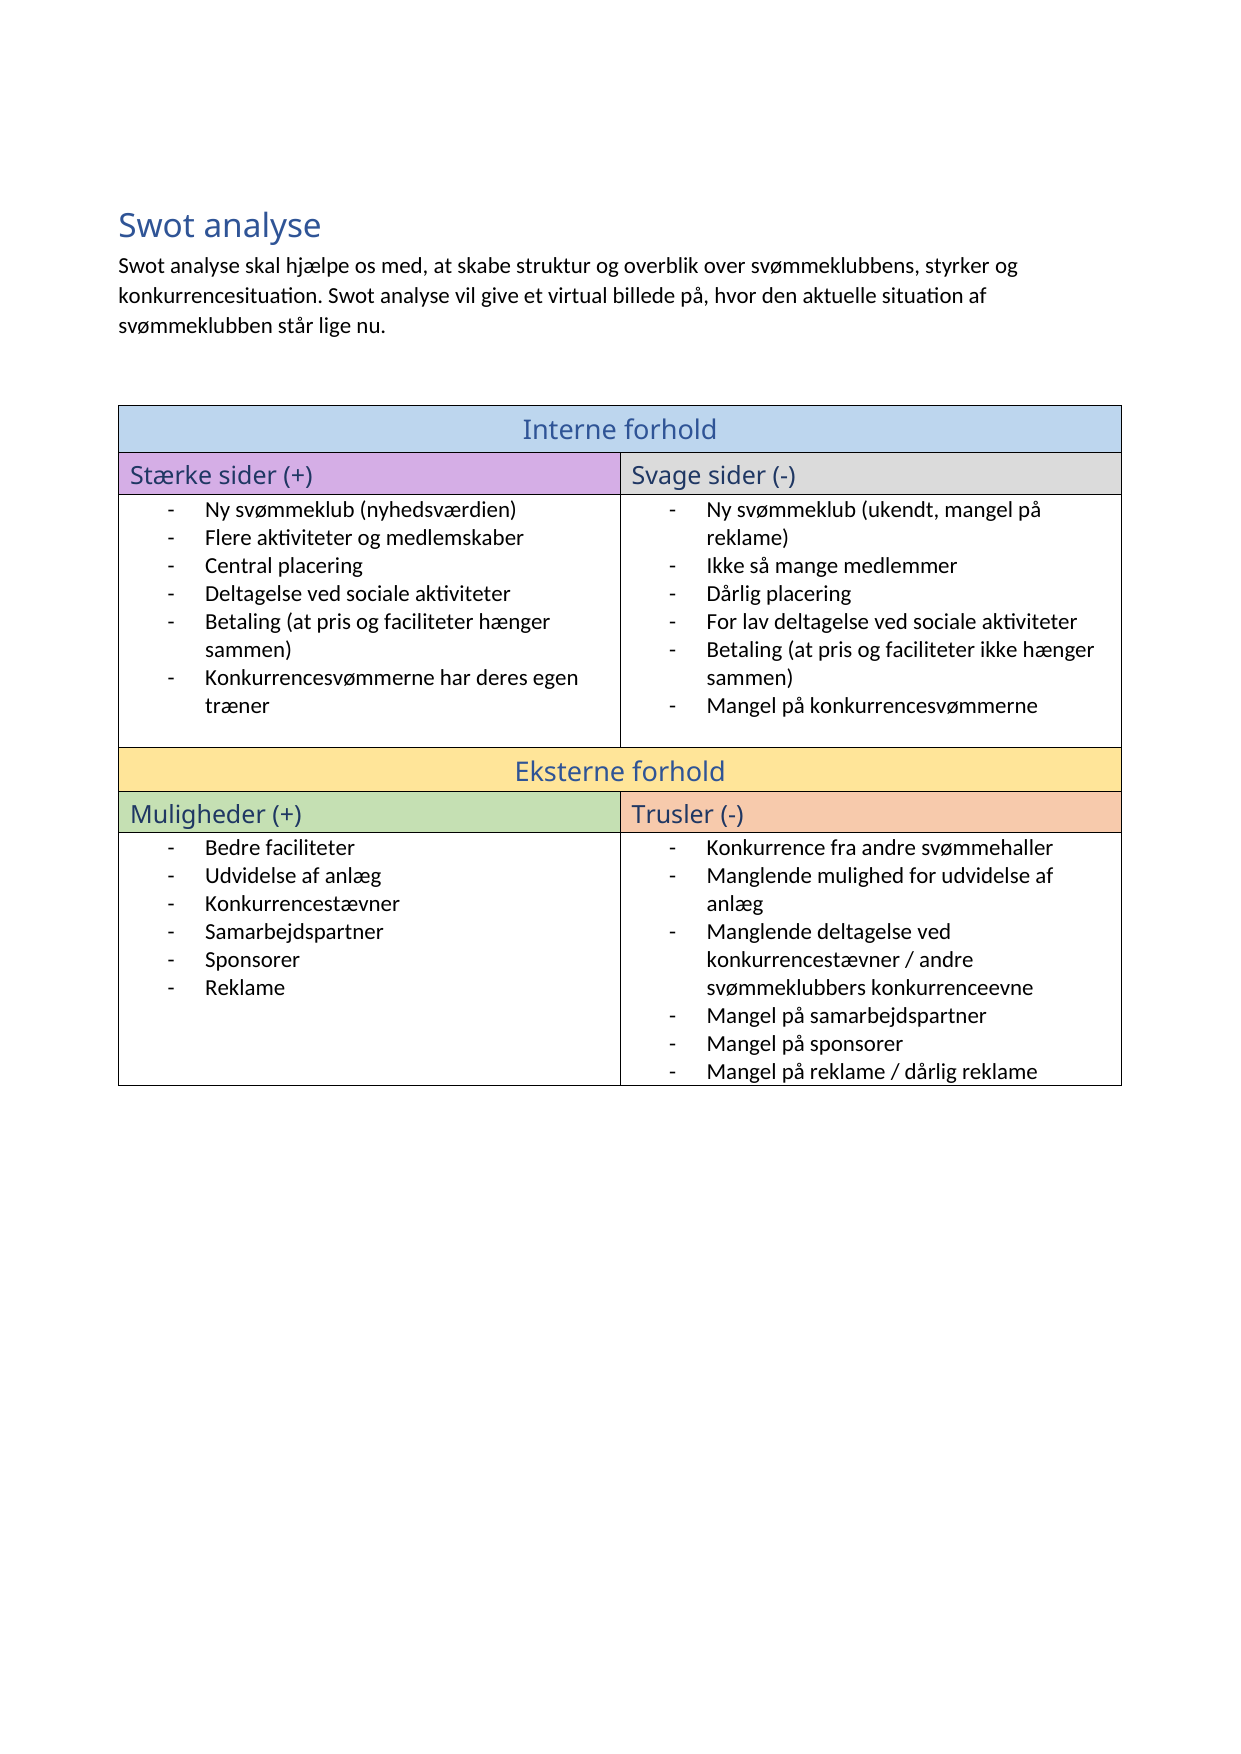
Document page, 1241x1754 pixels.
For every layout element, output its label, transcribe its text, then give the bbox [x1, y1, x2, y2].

table_header Interne forhold [119, 406, 1121, 452]
table_cell Trusler (-) [621, 792, 1121, 832]
table_cell Stærke sider (+) [119, 453, 620, 494]
table_cell Muligheder (+) [119, 792, 620, 832]
table_cell Bedre faciliteter Udvidelse af anlæg Konkurrencestævner Samarbejdspartner Sponsorer Reklame [119, 833, 620, 1085]
table_cell Svage sider (-) [621, 453, 1121, 494]
table_cell Eksterne forhold [119, 748, 1121, 791]
text Swot analyse skal hjælpe os med, at skabe struktur og overblik over svømmeklubbens, styrker og konkurrencesituation. Swot analyse vil give et virtual billede på, hvor den aktuelle situation af svømmeklubben står lige nu. [118, 251, 1122, 339]
table_cell Ny svømmeklub (nyhedsværdien) Flere aktiviteter og medlemskaber Central placering Deltagelse ved sociale aktiviteter Betaling (at pris og faciliteter hænger sammen) Konkurrencesvømmerne har deres egen træner [119, 495, 620, 747]
subtitle Swot analyse [118, 202, 1122, 248]
table_cell Ny svømmeklub (ukendt, mangel på reklame) Ikke så mange medlemmer Dårlig placering For lav deltagelse ved sociale aktiviteter Betaling (at pris og faciliteter ikke hænger sammen) Mangel på konkurrencesvømmerne [621, 495, 1121, 747]
table_cell Konkurrence fra andre svømmehaller Manglende mulighed for udvidelse af anlæg Manglende deltagelse ved konkurrencestævner / andre svømmeklubbers konkurrenceevne Mangel på samarbejdspartner Mangel på sponsorer Mangel på reklame / dårlig reklame [621, 833, 1121, 1085]
